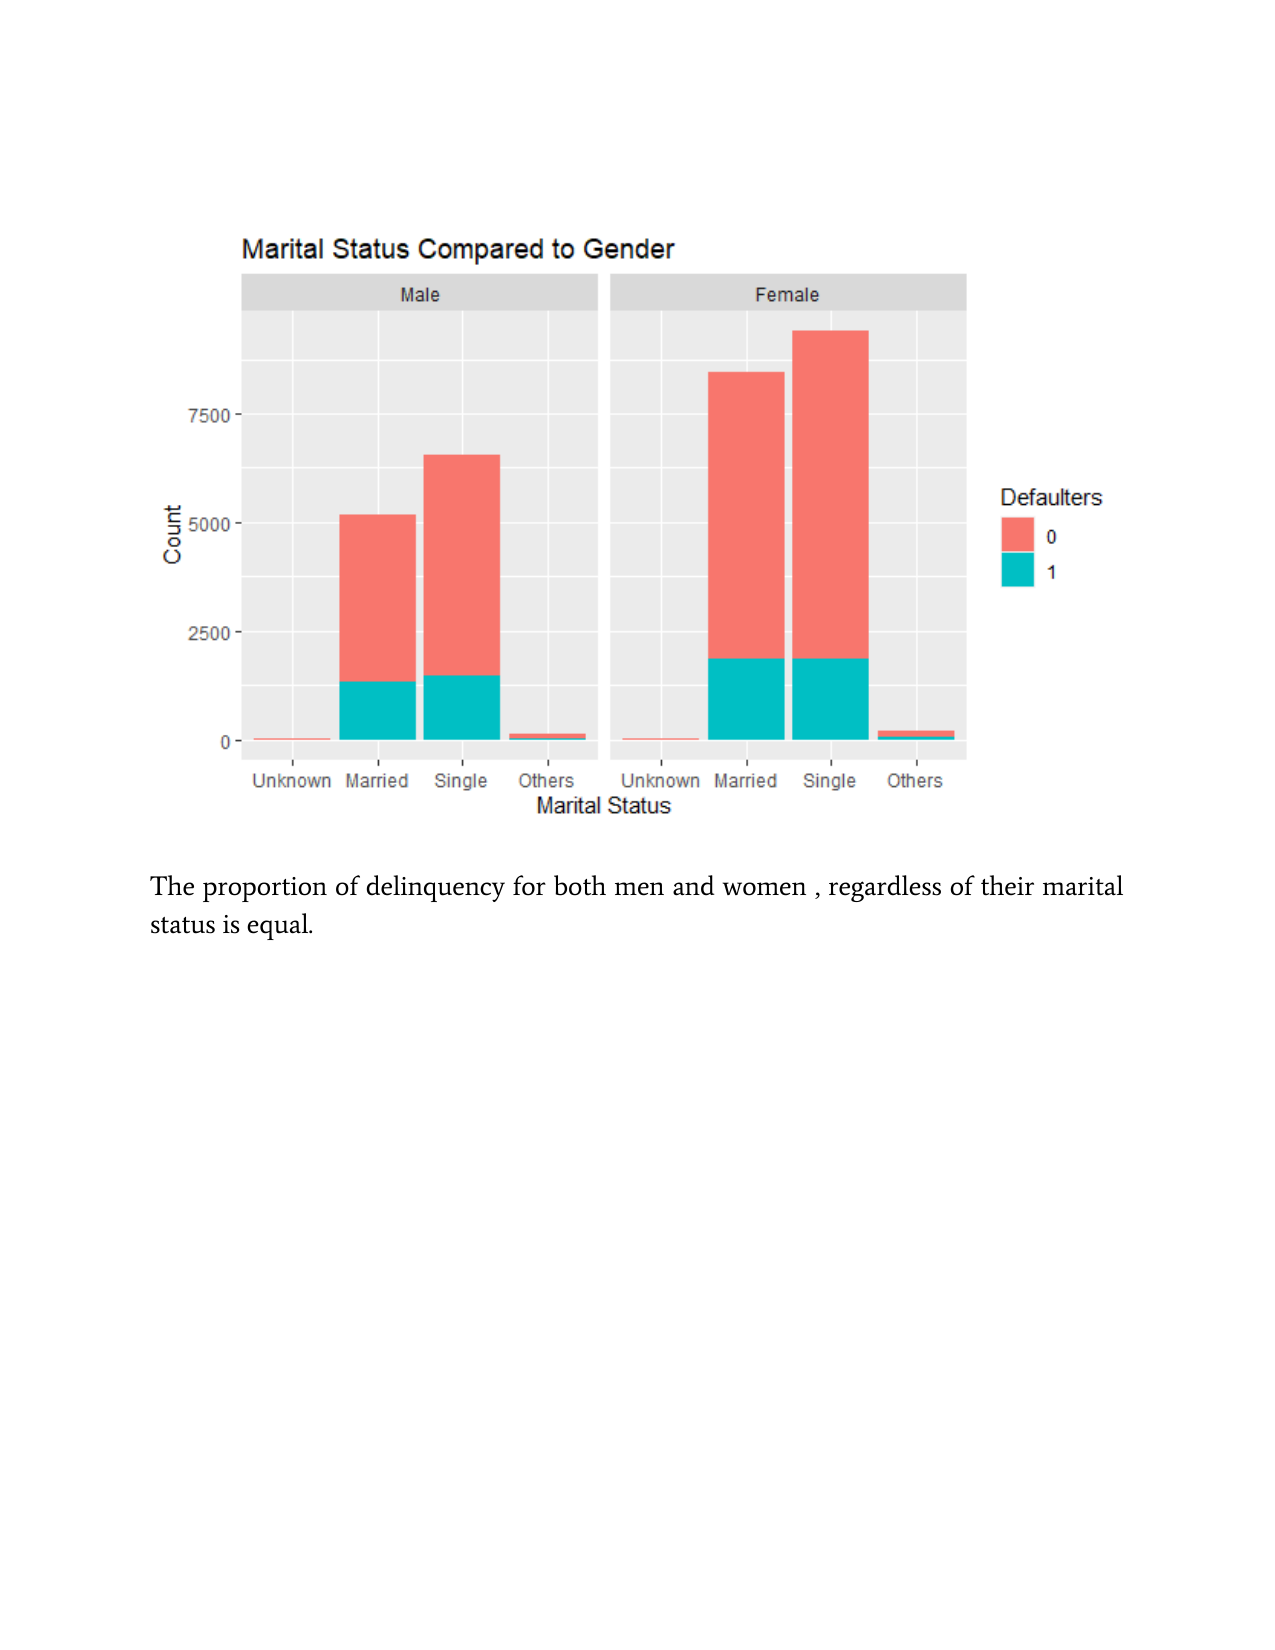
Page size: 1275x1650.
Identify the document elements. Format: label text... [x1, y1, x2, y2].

text The proportion of delinquency for both men and women , regardless of their marital status is equal. [150, 870, 1125, 941]
picture [150, 226, 1125, 829]
